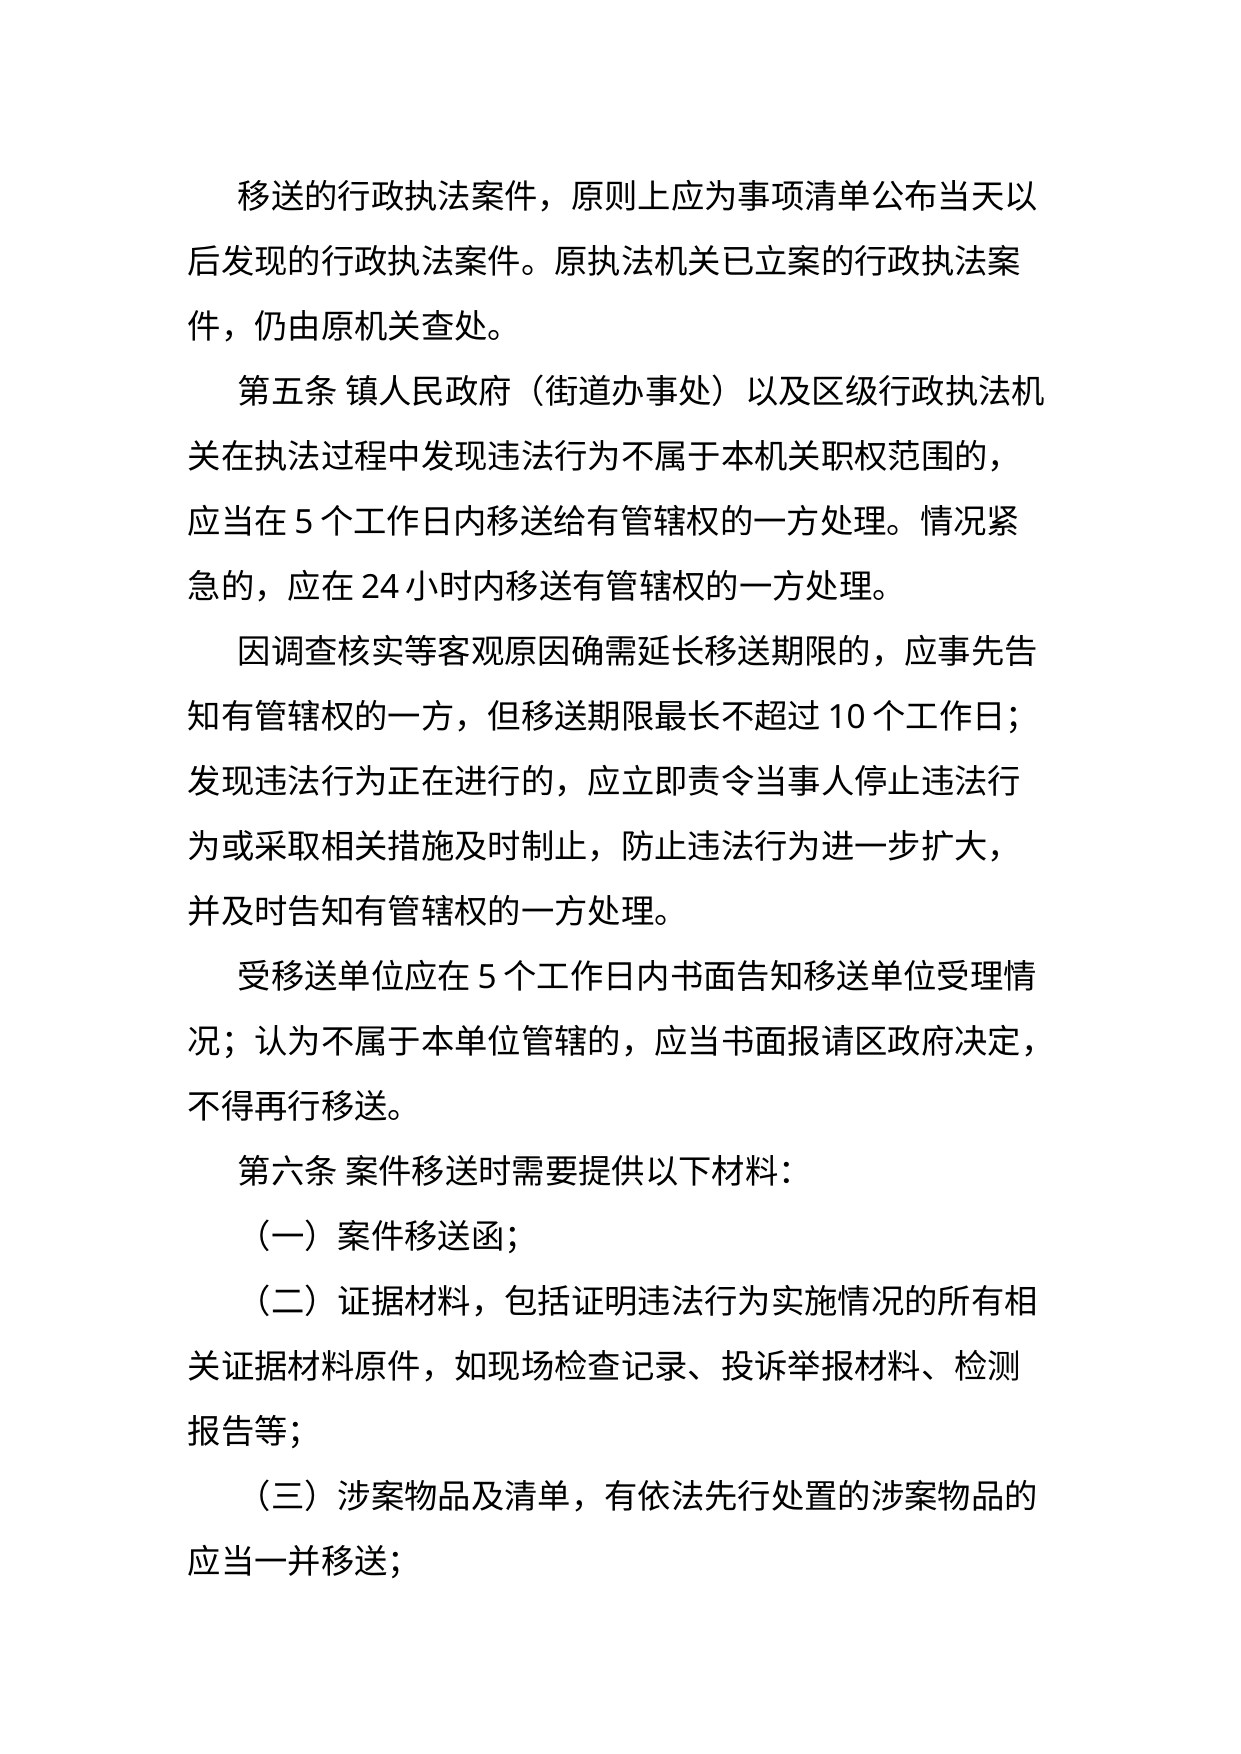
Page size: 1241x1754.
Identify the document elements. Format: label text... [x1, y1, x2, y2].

text 受移送单位应在5个工作日内书面告知移送单位受理情况；认为不属于本单位管辖的，应当书面报请区政府决定，不得再行移送。 [187, 942, 1053, 1137]
text 因调查核实等客观原因确需延长移送期限的，应事先告知有管辖权的一方，但移送期限最长不超过10个工作日；发现违法行为正在进行的，应立即责令当事人停止违法行为或采取相关措施及时制止，防止违法行为进一步扩大，并及时告知有管辖权的一方处理。 [187, 617, 1053, 942]
text （三）涉案物品及清单，有依法先行处置的涉案物品的应当一并移送； [187, 1462, 1053, 1592]
text （一）案件移送函； [187, 1202, 1053, 1267]
text 第五条 镇人民政府（街道办事处）以及区级行政执法机关在执法过程中发现违法行为不属于本机关职权范围的，应当在5个工作日内移送给有管辖权的一方处理。情况紧急的，应在24小时内移送有管辖权的一方处理。 [187, 357, 1053, 617]
text 第六条 案件移送时需要提供以下材料： [187, 1137, 1053, 1202]
text 移送的行政执法案件，原则上应为事项清单公布当天以后发现的行政执法案件。原执法机关已立案的行政执法案件，仍由原机关查处。 [187, 162, 1053, 357]
text （二）证据材料，包括证明违法行为实施情况的所有相关证据材料原件，如现场检查记录、投诉举报材料、检测报告等； [187, 1267, 1053, 1462]
